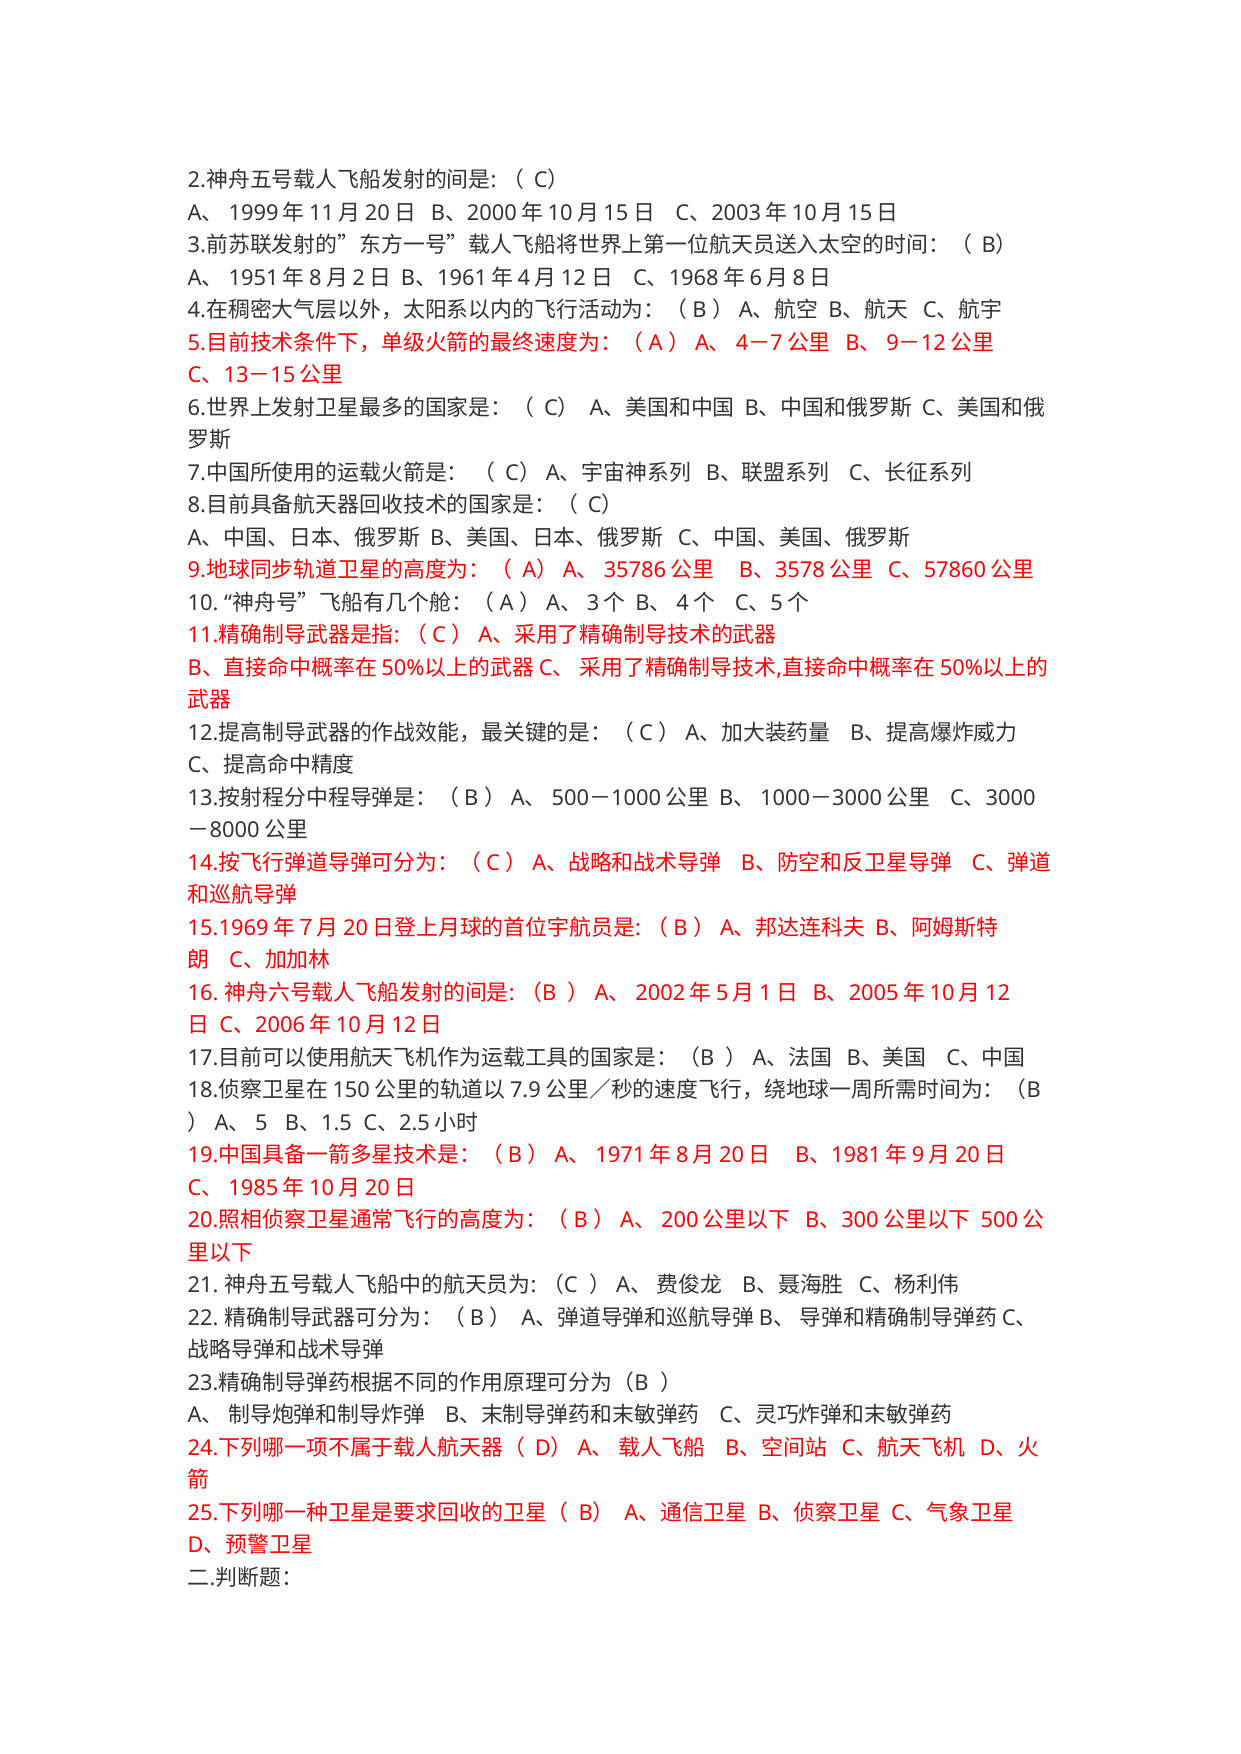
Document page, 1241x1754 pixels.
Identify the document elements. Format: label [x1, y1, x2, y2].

text [187, 162, 1053, 1592]
